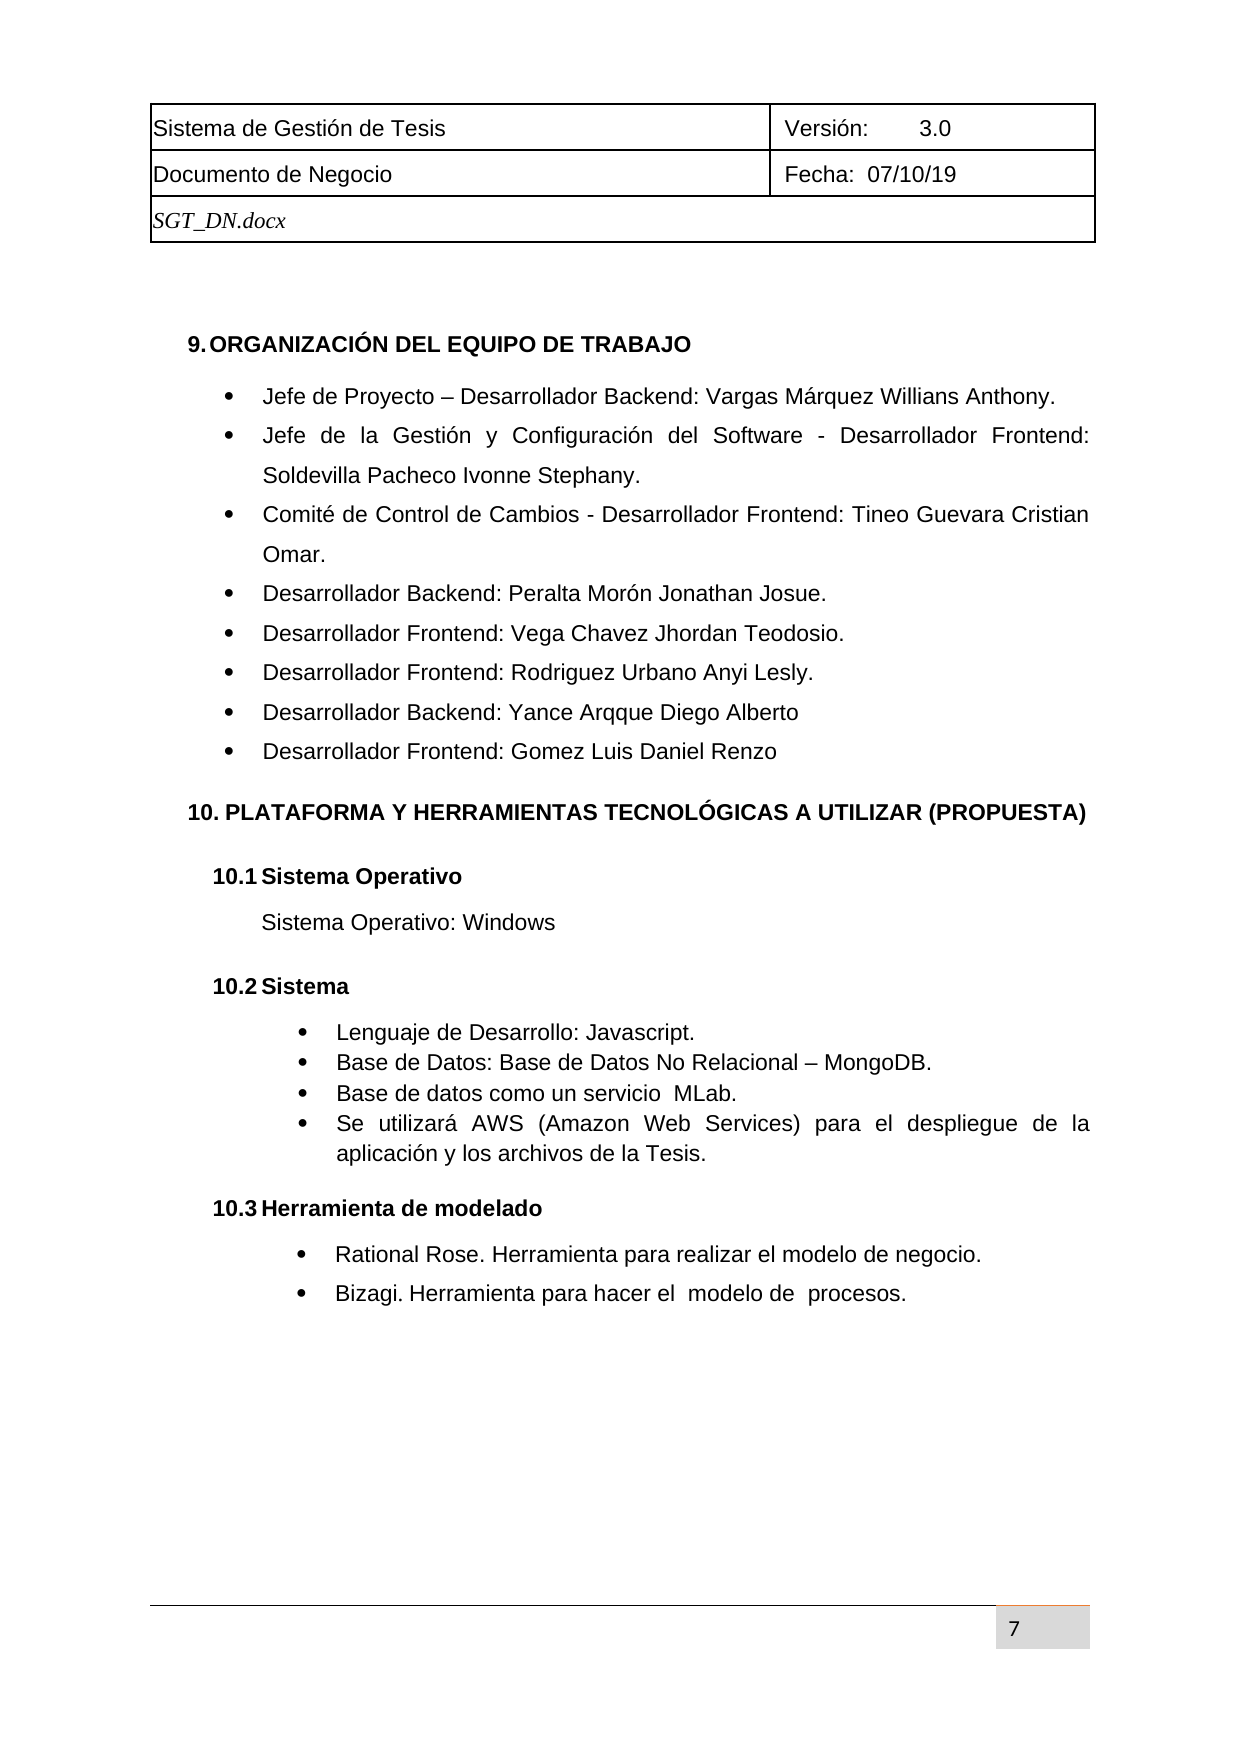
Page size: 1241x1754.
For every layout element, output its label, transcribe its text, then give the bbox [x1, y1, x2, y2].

list Jefe de Proyecto – Desarrollador Backend: Vargas Márquez Willians Anthony. [225, 383, 1090, 409]
subtitle Sistema Operativo [212, 863, 1090, 889]
subtitle Herramienta de modelado [212, 1195, 1090, 1221]
list Comité de Control de Cambios - Desarrollador Frontend: Tineo Guevara Cristian Omar. [225, 501, 1090, 567]
list Lenguaje de Desarrollo: Javascript. [298, 1019, 1090, 1045]
text Sistema Operativo: Windows [187, 909, 1090, 935]
list Jefe de la Gestión y Configuración del Software - Desarrollador Frontend: Soldevilla Pacheco Ivonne Stephany. [225, 422, 1090, 488]
list ORGANIZACIÓN DEL EQUIPO DE TRABAJO [187, 331, 1090, 357]
list Desarrollador Frontend: Gomez Luis Daniel Renzo [225, 738, 1090, 765]
list Base de Datos: Base de Datos No Relacional – MongoDB. [298, 1049, 1090, 1076]
list Bizagi. Herramienta para hacer el modelo de procesos. [297, 1280, 1090, 1307]
list Desarrollador Frontend: Rodriguez Urbano Anyi Lesly. [225, 659, 1090, 686]
list Se utilizará AWS (Amazon Web Services) para el despliegue de la aplicación y los archivos de la Tesis. [298, 1110, 1090, 1166]
list PLATAFORMA Y HERRAMIENTAS TECNOLÓGICAS A UTILIZAR (PROPUESTA) [187, 799, 1090, 825]
list Desarrollador Frontend: Vega Chavez Jhordan Teodosio. [225, 620, 1090, 646]
list Desarrollador Backend: Yance Arqque Diego Alberto [225, 699, 1090, 725]
list Desarrollador Backend: Peralta Morón Jonathan Josue. [225, 580, 1090, 607]
list Rational Rose. Herramienta para realizar el modelo de negocio. [297, 1241, 1090, 1267]
list Base de datos como un servicio MLab. [298, 1079, 1090, 1106]
subtitle Sistema [212, 973, 1090, 1000]
